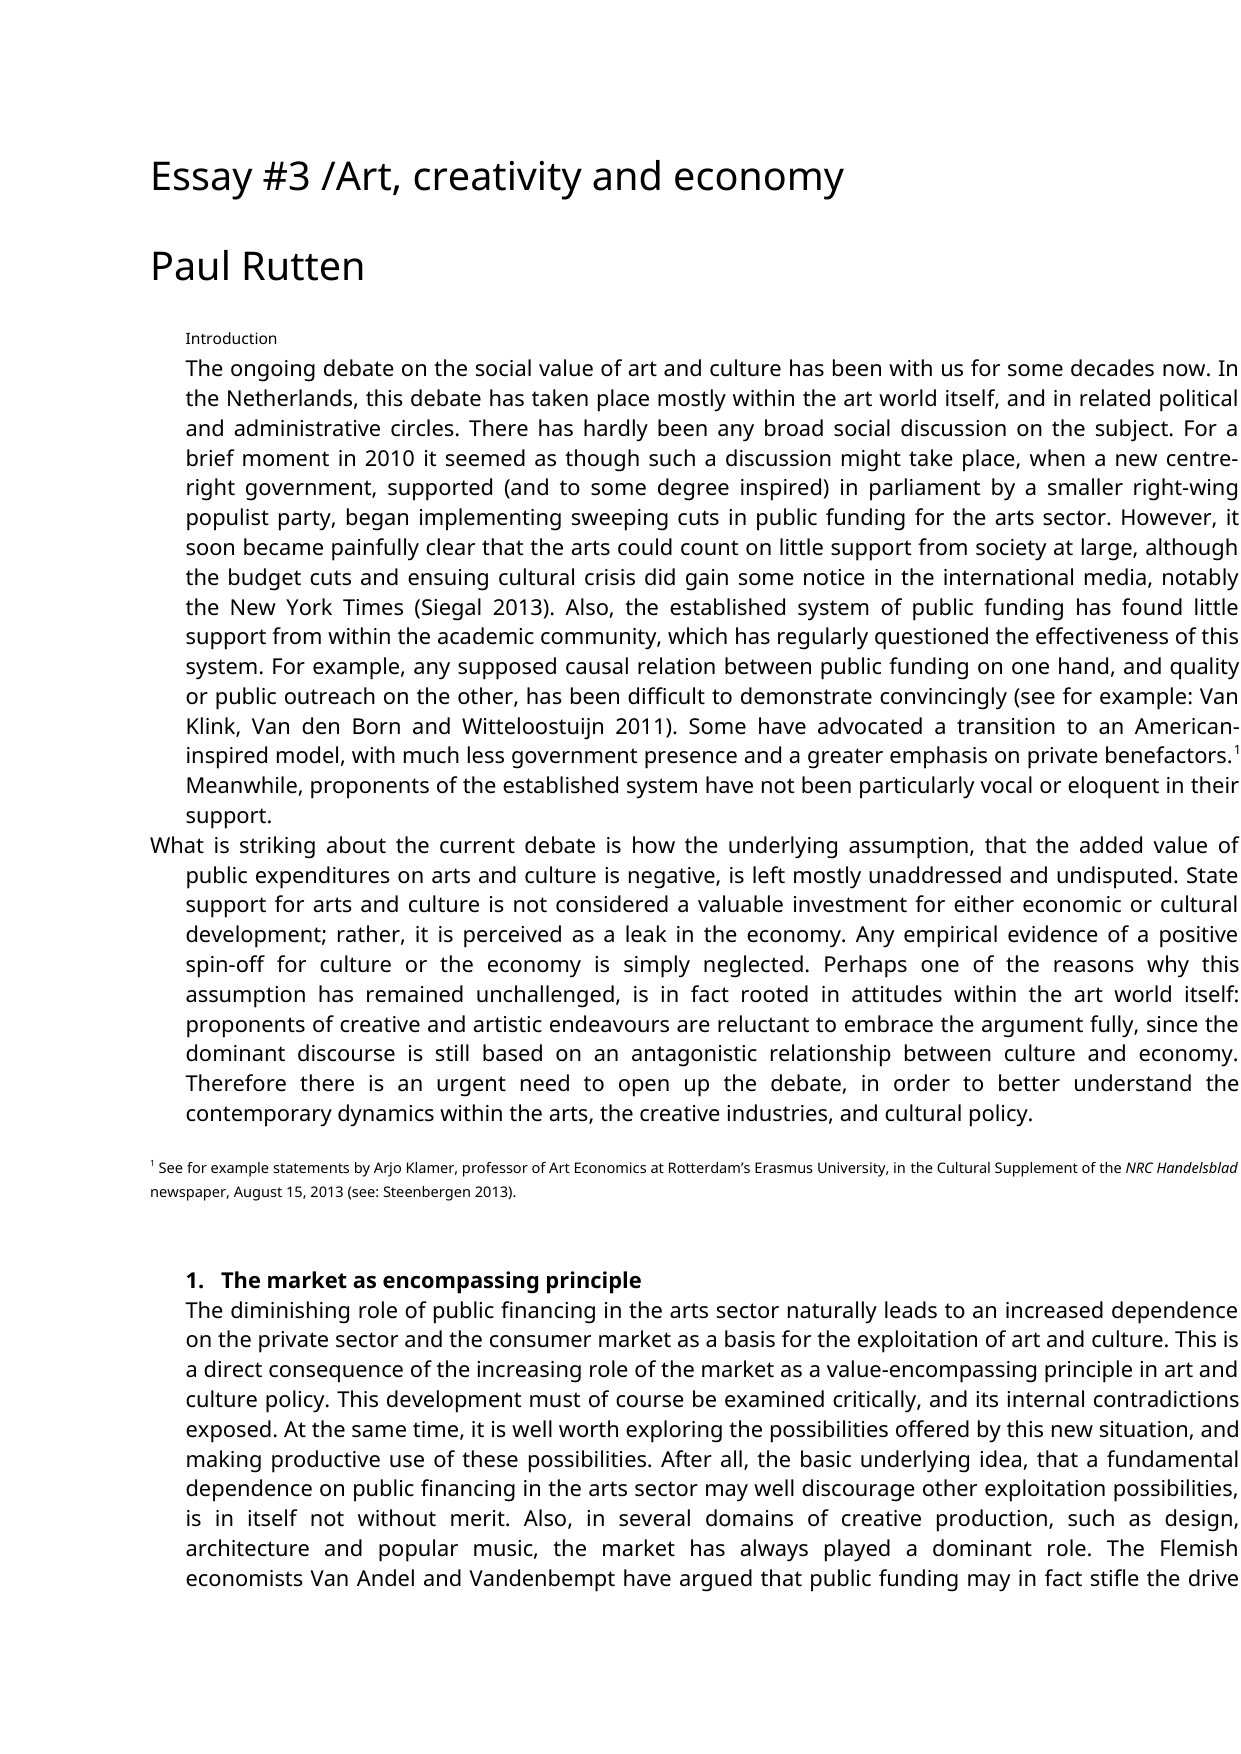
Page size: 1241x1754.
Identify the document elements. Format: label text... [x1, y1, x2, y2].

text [185, 1295, 1240, 1593]
text Introduction [185, 328, 1240, 349]
text 1 See for example statements by Arjo Klamer, professor of Art Economics at Rotterdam’s Erasmus University, in the Cultural Supplement of the NRC Handelsblad newspaper, August 15, 2013 (see: Steenbergen 2013). [150, 1158, 1240, 1201]
text Paul Rutten [150, 238, 1240, 292]
text The ongoing debate on the social value of art and culture has been with us for some decades now. In the Netherlands, this debate has taken place mostly within the art world itself, and in related political and administrative circles. There has hardly been any broad social discussion on the subject. For a brief moment in 2010 it seemed as though such a discussion might take place, when a new centre-right government, supported (and to some degree inspired) in parliament by a smaller right-wing populist party, began implementing sweeping cuts in public funding for the arts sector. However, it soon became painfully clear that the arts could count on little support from society at large, although the budget cuts and ensuing cultural crisis did gain some notice in the international media, notably the New York Times (Siegal 2013). Also, the established system of public funding has found little support from within the academic community, which has regularly questioned the effectiveness of this system. For example, any supposed causal relation between public funding on one hand, and quality or public outreach on the other, has been difficult to demonstrate convincingly (see for example: Van Klink, Van den Born and Witteloostuijn 2011). Some have advocated a transition to an American-inspired model, with much less government presence and a greater emphasis on private benefactors.1 Meanwhile, proponents of the established system have not been particularly vocal or eloquent in their support. [185, 353, 1240, 830]
text What is striking about the current debate is how the underlying assumption, that the added value of public expenditures on arts and culture is negative, is left mostly unaddressed and undisputed. State support for arts and culture is not considered a valuable investment for either economic or cultural development; rather, it is perceived as a leak in the economy. Any empirical evidence of a positive spin-off for culture or the economy is simply neglected. Perhaps one of the reasons why this assumption has remained unchallenged, is in fact rooted in attitudes within the art world itself: proponents of creative and artistic endeavours are reluctant to embrace the argument fully, since the dominant discourse is still based on an antagonistic relationship between culture and economy. Therefore there is an urgent need to open up the debate, in order to better understand the contemporary dynamics within the arts, the creative industries, and cultural policy. [150, 830, 1240, 1128]
text Essay #3 /Art, creativity and economy [150, 148, 1240, 202]
text 1. The market as encompassing principle [185, 1265, 1240, 1295]
